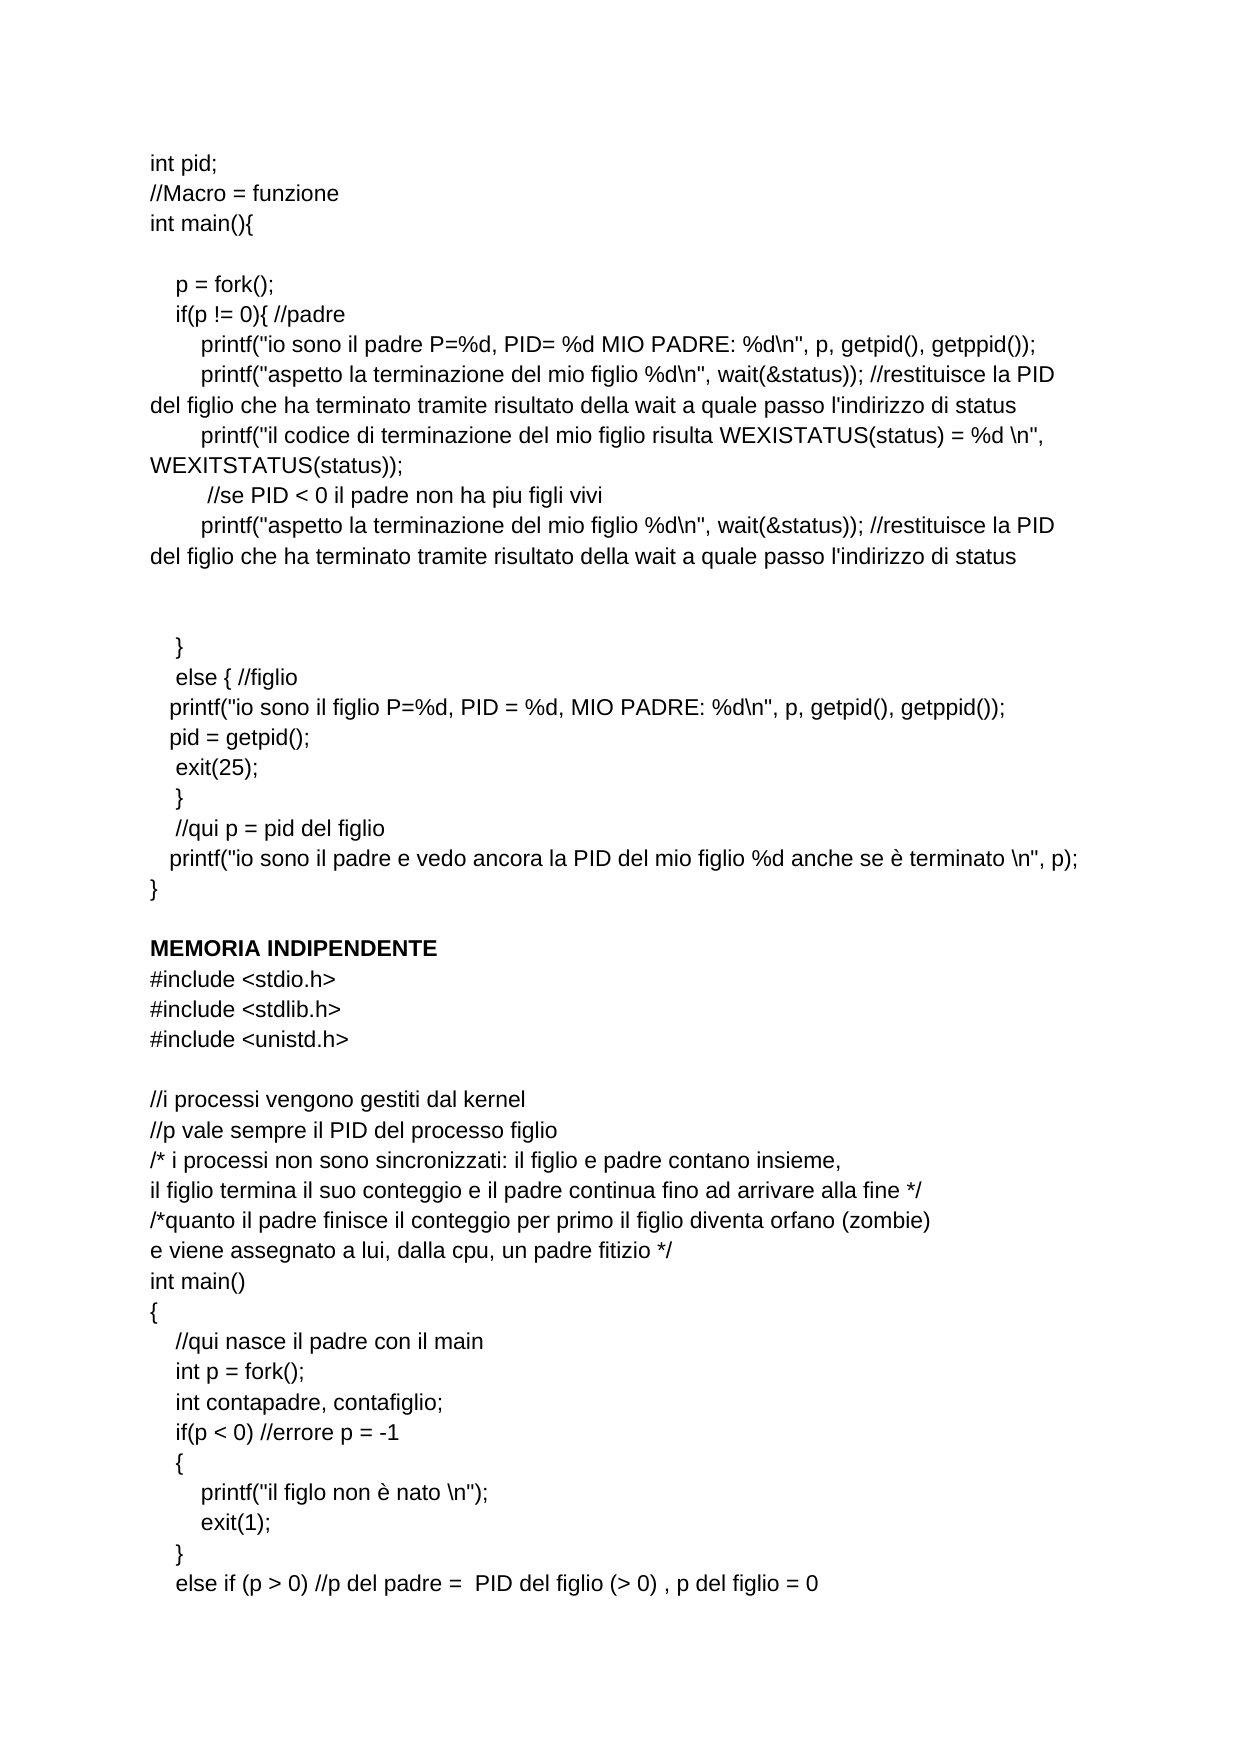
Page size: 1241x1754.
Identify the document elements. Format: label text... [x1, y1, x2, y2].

text if(p != 0){ //padre [150, 301, 1090, 327]
text else { //figlio [150, 663, 1090, 690]
text //p vale sempre il PID del processo figlio [150, 1117, 1090, 1143]
text p = fork(); [150, 271, 1090, 297]
text int main() [150, 1268, 1090, 1294]
text MEMORIA INDIPENDENTE [150, 935, 1090, 962]
text exit(1); [150, 1509, 1090, 1536]
text pid = getpid(); [150, 724, 1090, 750]
text /* i processi non sono sincronizzati: il figlio e padre contano insieme, [150, 1147, 1090, 1173]
text /*quanto il padre finisce il conteggio per primo il figlio diventa orfano (zombie) [150, 1207, 1090, 1234]
text int main(){ [150, 210, 1090, 237]
text //qui p = pid del figlio [150, 814, 1090, 841]
text printf("il codice di terminazione del mio figlio risulta WEXISTATUS(status) = %d \n", WEXITSTATUS(status)); [150, 422, 1090, 478]
text if(p < 0) //errore p = -1 [150, 1419, 1090, 1445]
text e viene assegnato a lui, dalla cpu, un padre fitizio */ [150, 1237, 1090, 1264]
text { [150, 1449, 1090, 1475]
text int p = fork(); [150, 1358, 1090, 1385]
text printf("il figlo non è nato \n"); [150, 1479, 1090, 1506]
text } [150, 784, 1090, 811]
text } [150, 875, 1090, 901]
text //se PID < 0 il padre non ha piu figli vivi [150, 482, 1090, 509]
text int pid; [150, 150, 1090, 176]
text else if (p > 0) //p del padre = PID del figlio (> 0) , p del figlio = 0 [150, 1570, 1090, 1596]
text #include <stdlib.h> [150, 996, 1090, 1022]
text printf("io sono il padre e vedo ancora la PID del mio figlio %d anche se è terminato \n", p); [150, 845, 1090, 871]
text printf("aspetto la terminazione del mio figlio %d\n", wait(&status)); //restituisce la PID del figlio che ha terminato tramite risultato della wait a quale passo l'indirizzo di status [150, 512, 1090, 569]
text printf("io sono il padre P=%d, PID= %d MIO PADRE: %d\n", p, getpid(), getppid()); [150, 331, 1090, 358]
text exit(25); [150, 754, 1090, 781]
text } [150, 1539, 1090, 1566]
text int contapadre, contafiglio; [150, 1388, 1090, 1415]
text //qui nasce il padre con il main [150, 1328, 1090, 1354]
text il figlio termina il suo conteggio e il padre continua fino ad arrivare alla fine */ [150, 1177, 1090, 1203]
text #include <stdio.h> [150, 966, 1090, 992]
text #include <unistd.h> [150, 1026, 1090, 1052]
text { [150, 1298, 1090, 1324]
text } [150, 633, 1090, 660]
text printf("aspetto la terminazione del mio figlio %d\n", wait(&status)); //restituisce la PID del figlio che ha terminato tramite risultato della wait a quale passo l'indirizzo di status [150, 361, 1090, 418]
text //i processi vengono gestiti dal kernel [150, 1086, 1090, 1113]
text printf("io sono il figlio P=%d, PID = %d, MIO PADRE: %d\n", p, getpid(), getppid()); [150, 694, 1090, 720]
text //Macro = funzione [150, 180, 1090, 207]
